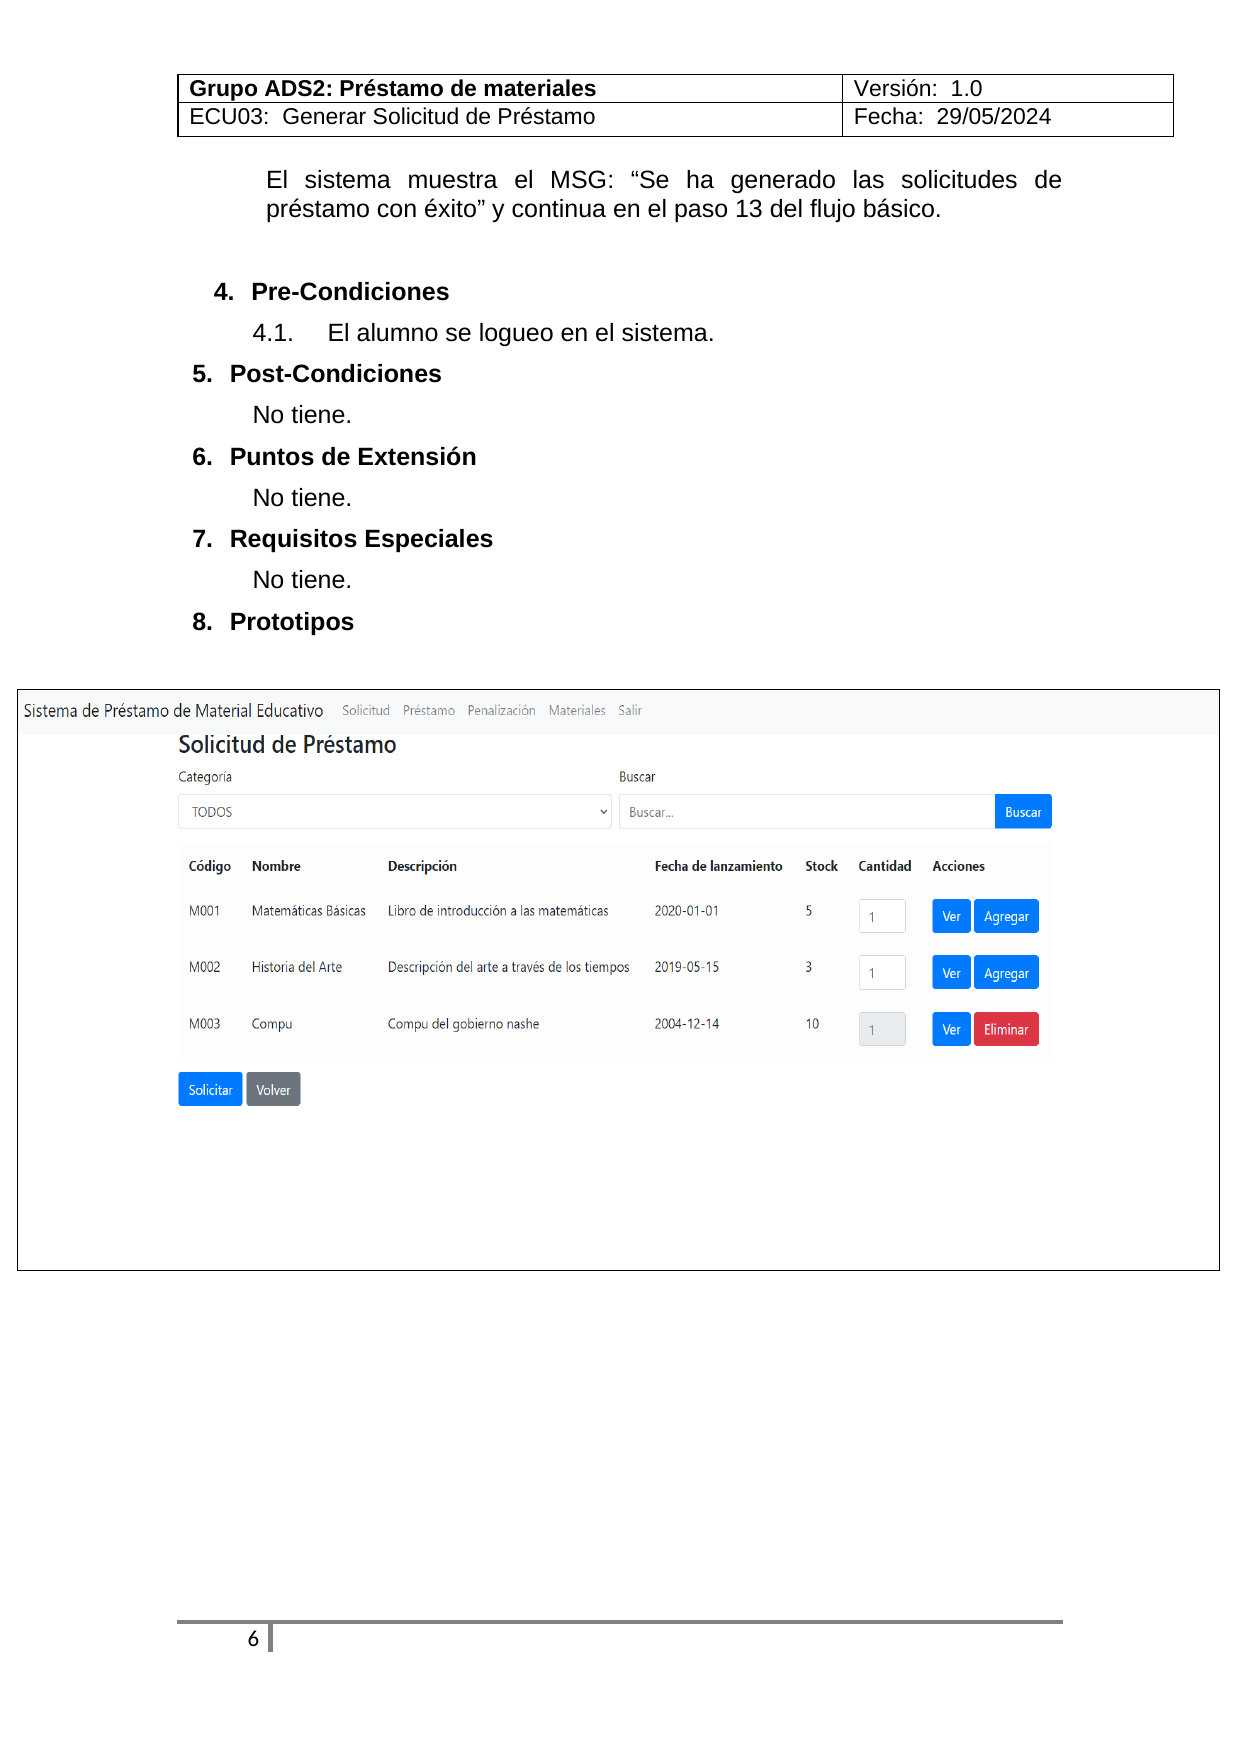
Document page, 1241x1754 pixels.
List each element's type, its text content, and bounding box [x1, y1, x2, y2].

subtitle Pre-Condiciones [213, 277, 1063, 305]
list No tiene. [252, 400, 1063, 429]
subtitle Requisitos Especiales [192, 524, 1063, 553]
subtitle Post-Condiciones [192, 359, 1063, 388]
picture [18, 690, 1219, 1270]
list No tiene. [252, 565, 1063, 594]
text El sistema muestra el MSG: “Se ha generado las solicitudes de préstamo con éxito” y continua en el paso 13 del flujo básico. [266, 165, 1063, 223]
subtitle Puntos de Extensión [192, 442, 1063, 470]
list No tiene. [252, 483, 1063, 512]
list El alumno se logueo en el sistema. [252, 318, 1063, 347]
subtitle Prototipos [192, 607, 1063, 635]
